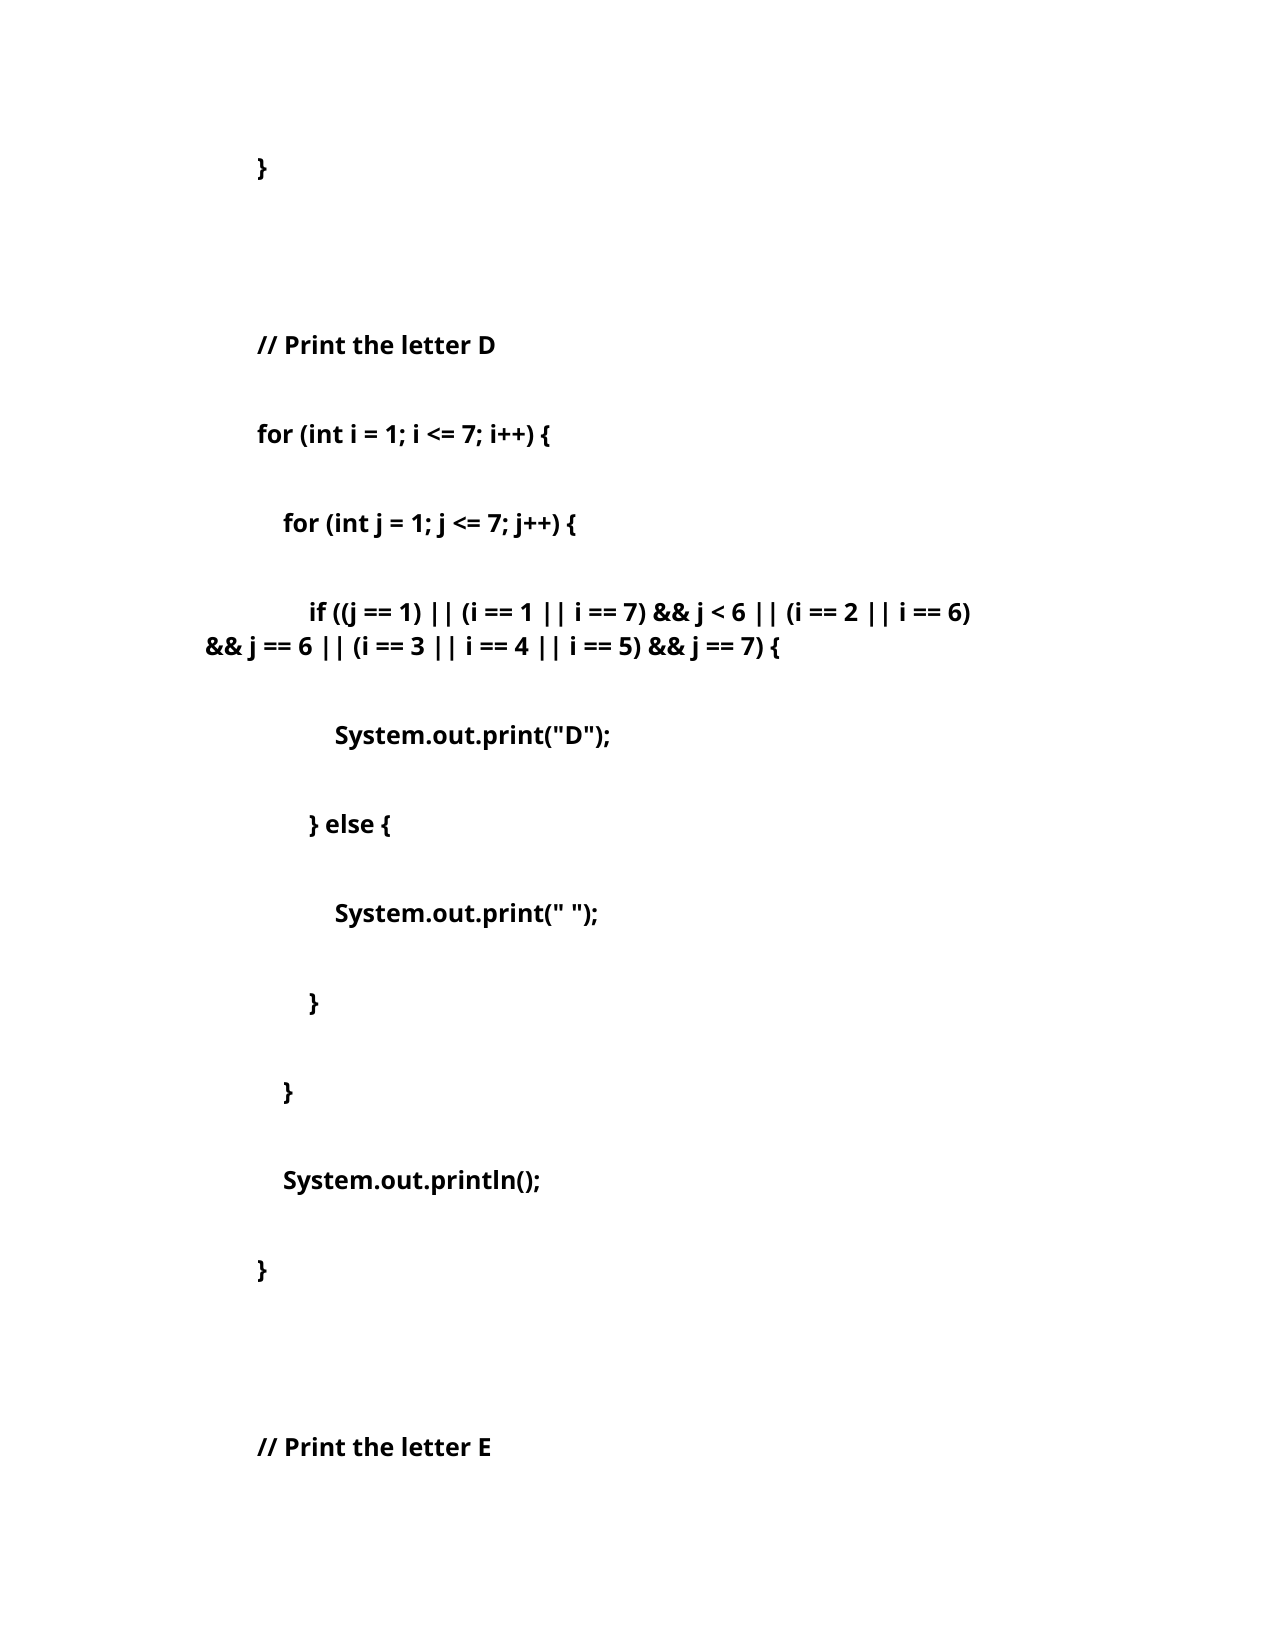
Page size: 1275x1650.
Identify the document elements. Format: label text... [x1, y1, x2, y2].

text } [205, 985, 1006, 1019]
text } else { [205, 807, 1006, 841]
text System.out.print(" "); [205, 896, 1006, 930]
text System.out.print("D"); [205, 718, 1006, 752]
text for (int i = 1; i <= 7; i++) { [205, 417, 1006, 451]
text for (int j = 1; j <= 7; j++) { [205, 506, 1006, 540]
text } [205, 1252, 1006, 1286]
text // Print the letter E [205, 1429, 1006, 1463]
text // Print the letter D [205, 328, 1006, 362]
text System.out.println(); [205, 1163, 1006, 1197]
text } [205, 150, 1006, 184]
text if ((j == 1) || (i == 1 || i == 7) && j < 6 || (i == 2 || i == 6) && j == 6 || (i == 3 || i == 4 || i == 5) && j == 7) { [205, 595, 1006, 663]
text } [205, 1074, 1006, 1108]
